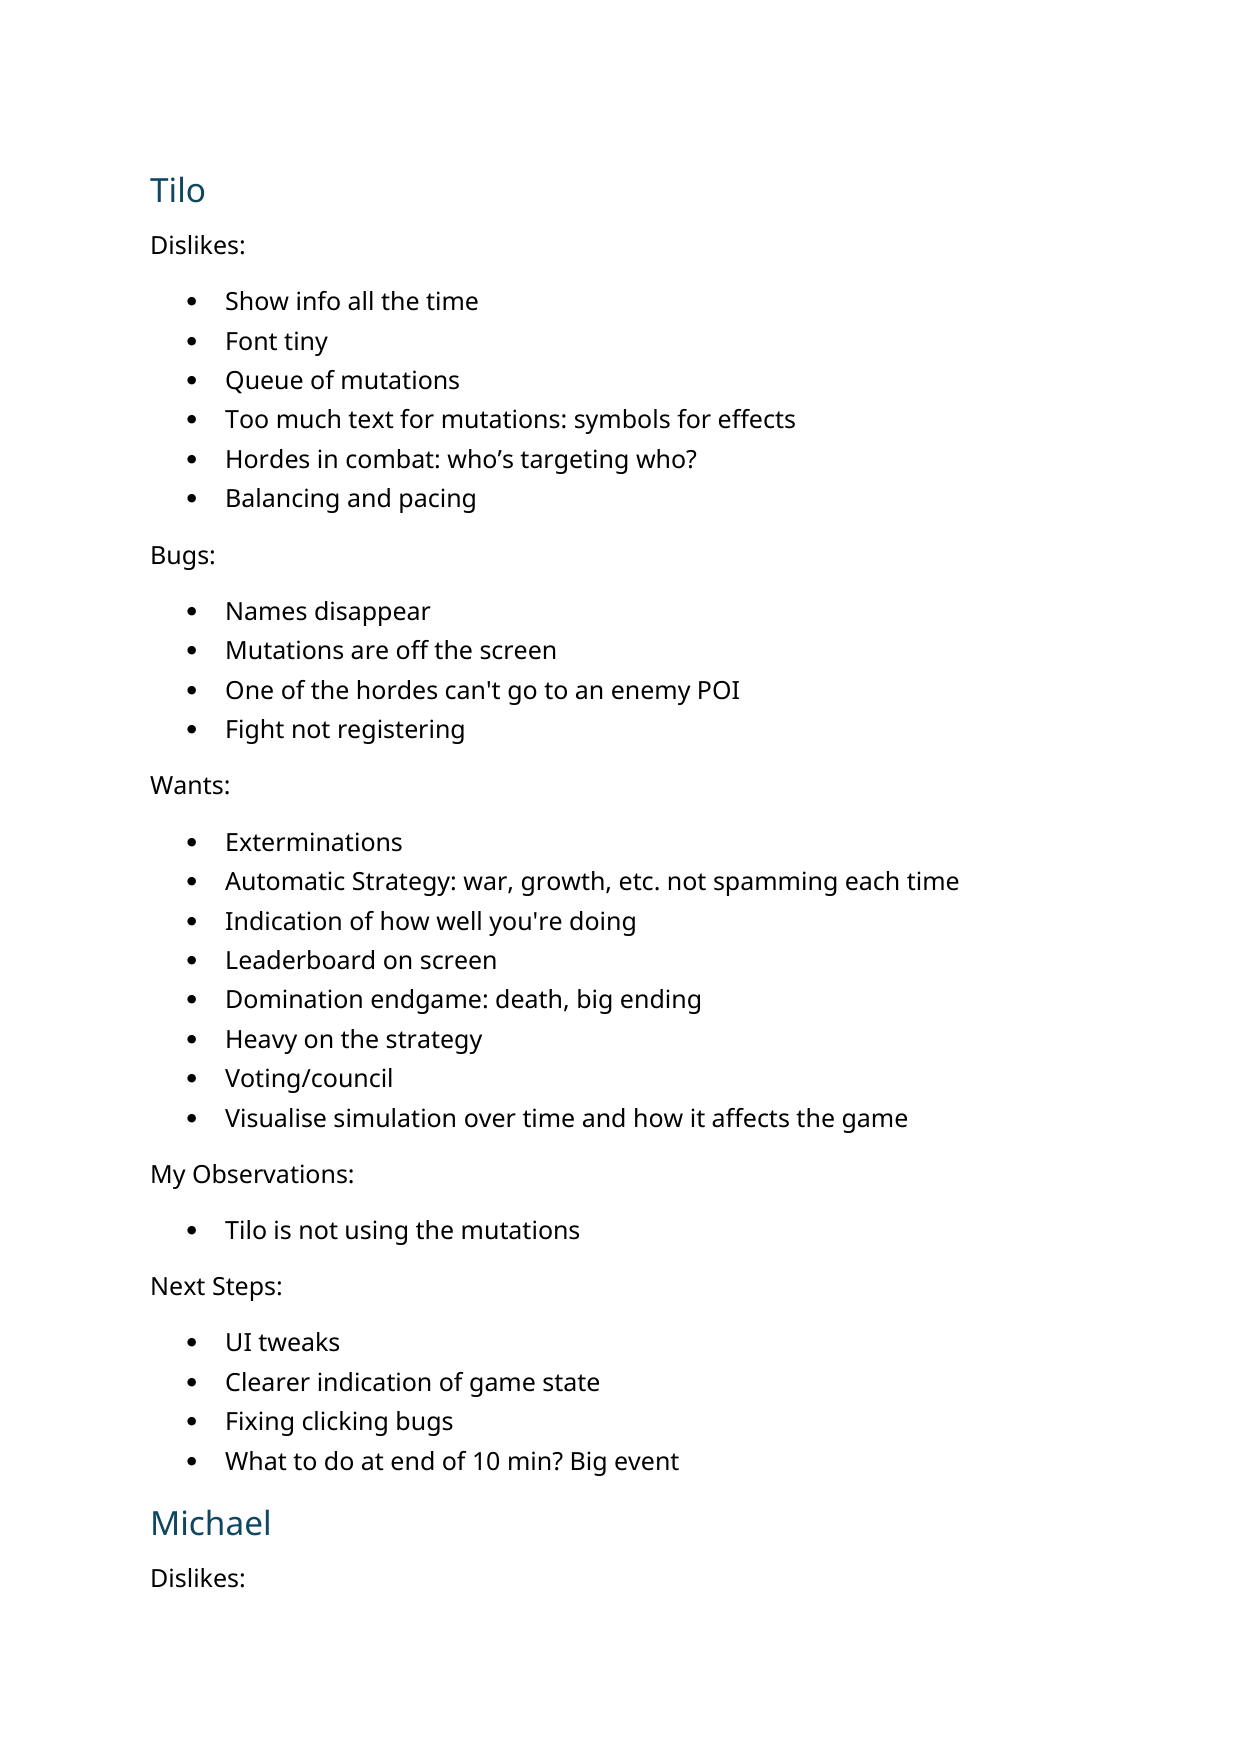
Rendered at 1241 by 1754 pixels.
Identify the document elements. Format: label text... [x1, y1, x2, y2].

list One of the hordes can't go to an enemy POI [187, 672, 1090, 706]
list Names disappear [187, 593, 1090, 627]
text My Observations: [150, 1157, 1090, 1191]
list Hordes in combat: who’s targeting who? [187, 442, 1090, 476]
list Queue of mutations [187, 363, 1090, 397]
list Domination endgame: death, big ending [187, 982, 1090, 1016]
list Balancing and pacing [187, 481, 1090, 515]
list Voting/council [187, 1061, 1090, 1095]
subtitle Tilo [150, 167, 1090, 212]
text Dislikes: [150, 228, 1090, 262]
list Visualise simulation over time and how it affects the game [187, 1101, 1090, 1134]
list Tilo is not using the mutations [187, 1213, 1090, 1247]
list Indication of how well you're doing [187, 903, 1090, 937]
list UI tweaks [187, 1325, 1090, 1359]
list Too much text for mutations: symbols for effects [187, 402, 1090, 436]
list Clearer indication of game state [187, 1364, 1090, 1399]
list Font tiny [187, 323, 1090, 357]
list Automatic Strategy: war, growth, etc. not spamming each time [187, 864, 1090, 898]
list Mutations are off the screen [187, 633, 1090, 667]
text Bugs: [150, 537, 1090, 571]
list What to do at end of 10 min? Big event [187, 1443, 1090, 1478]
text Wants: [150, 768, 1090, 802]
text Next Steps: [150, 1269, 1090, 1303]
list Fixing clicking bugs [187, 1404, 1090, 1438]
list Heavy on the strategy [187, 1022, 1090, 1056]
list Exterminations [187, 824, 1090, 858]
list Fight not registering [187, 712, 1090, 746]
list Show info all the time [187, 284, 1090, 318]
text Dislikes: [150, 1561, 1090, 1595]
subtitle Michael [150, 1500, 1090, 1545]
list Leaderboard on screen [187, 943, 1090, 977]
